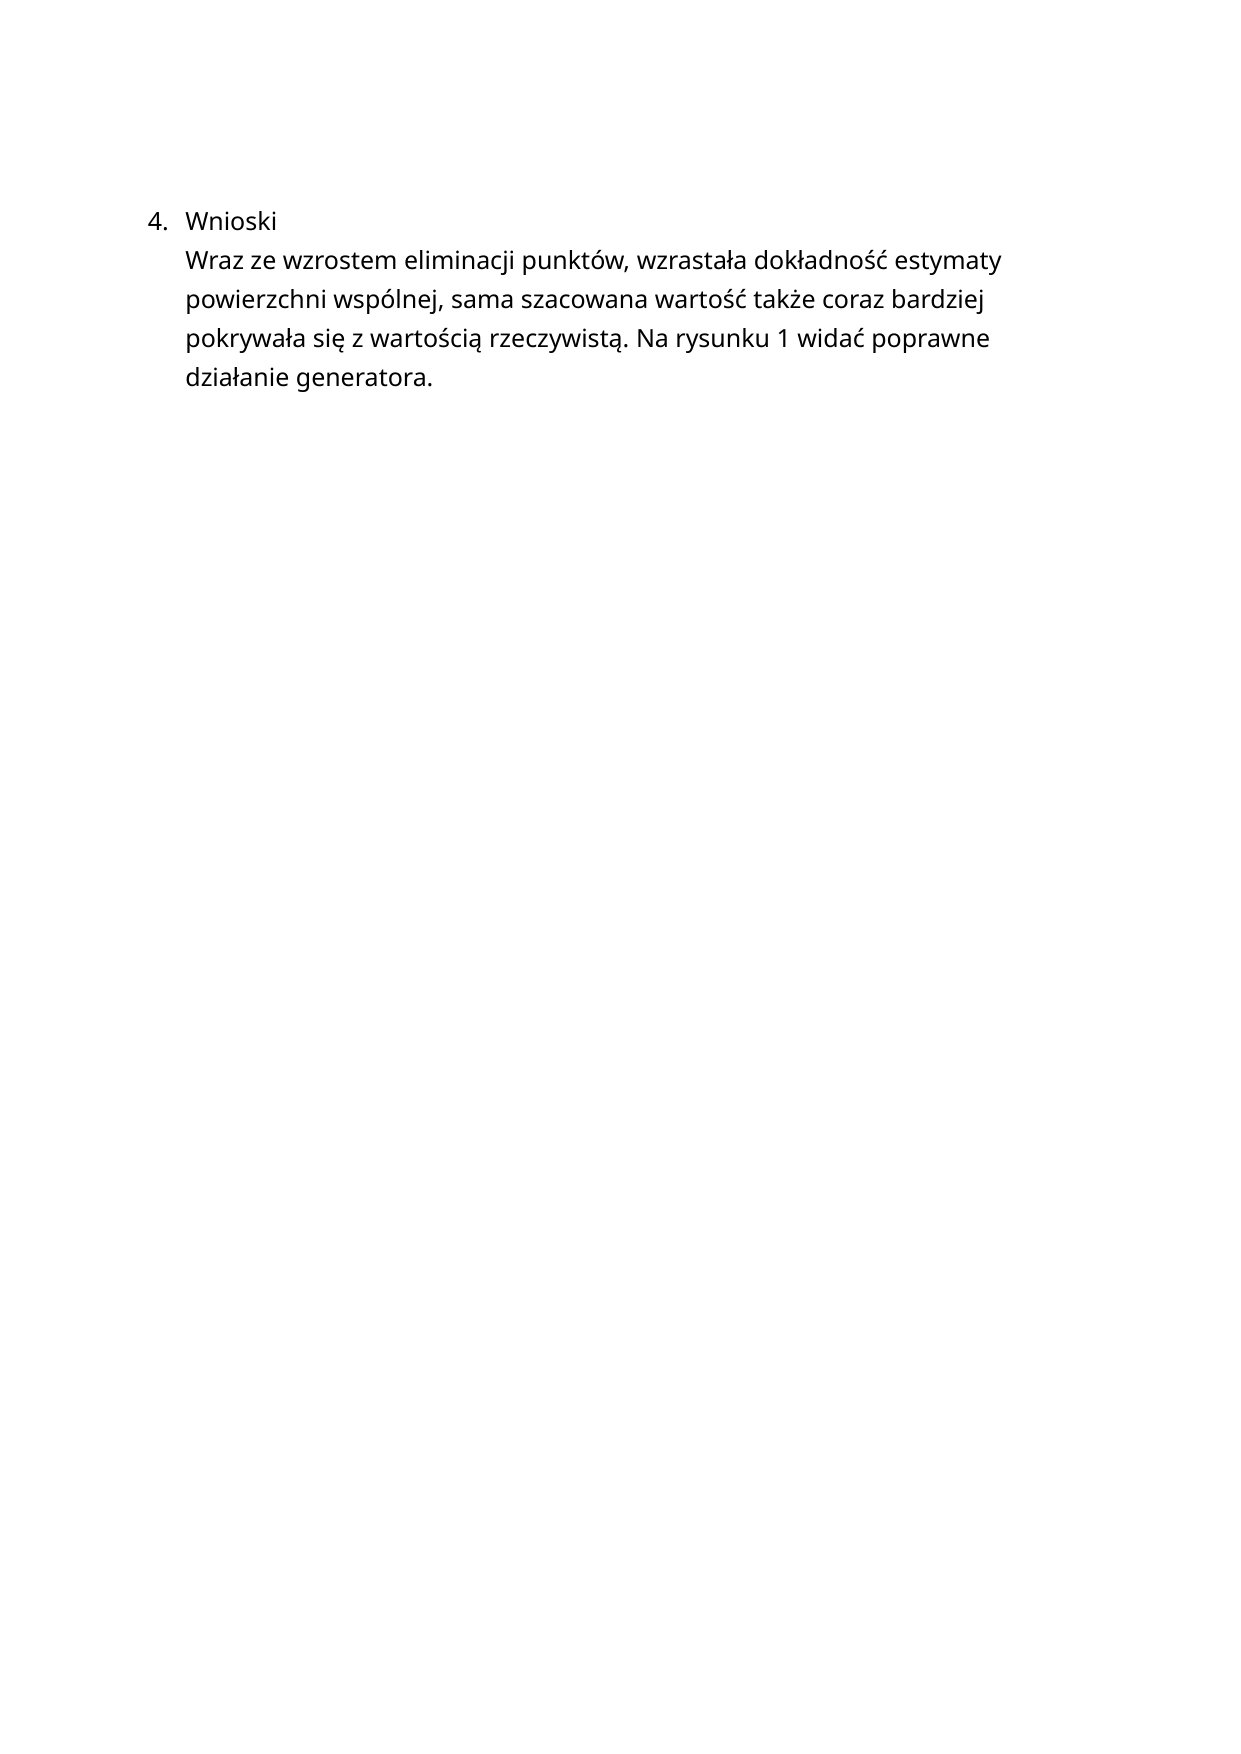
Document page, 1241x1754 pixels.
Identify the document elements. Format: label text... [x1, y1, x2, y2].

list Wnioski [148, 203, 1093, 237]
list Wraz ze wzrostem eliminacji punktów, wzrastała dokładność estymaty powierzchni wspólnej, sama szacowana wartość także coraz bardziej pokrywała się z wartością rzeczywistą. Na rysunku 1 widać poprawne działanie generatora. [185, 243, 1093, 394]
